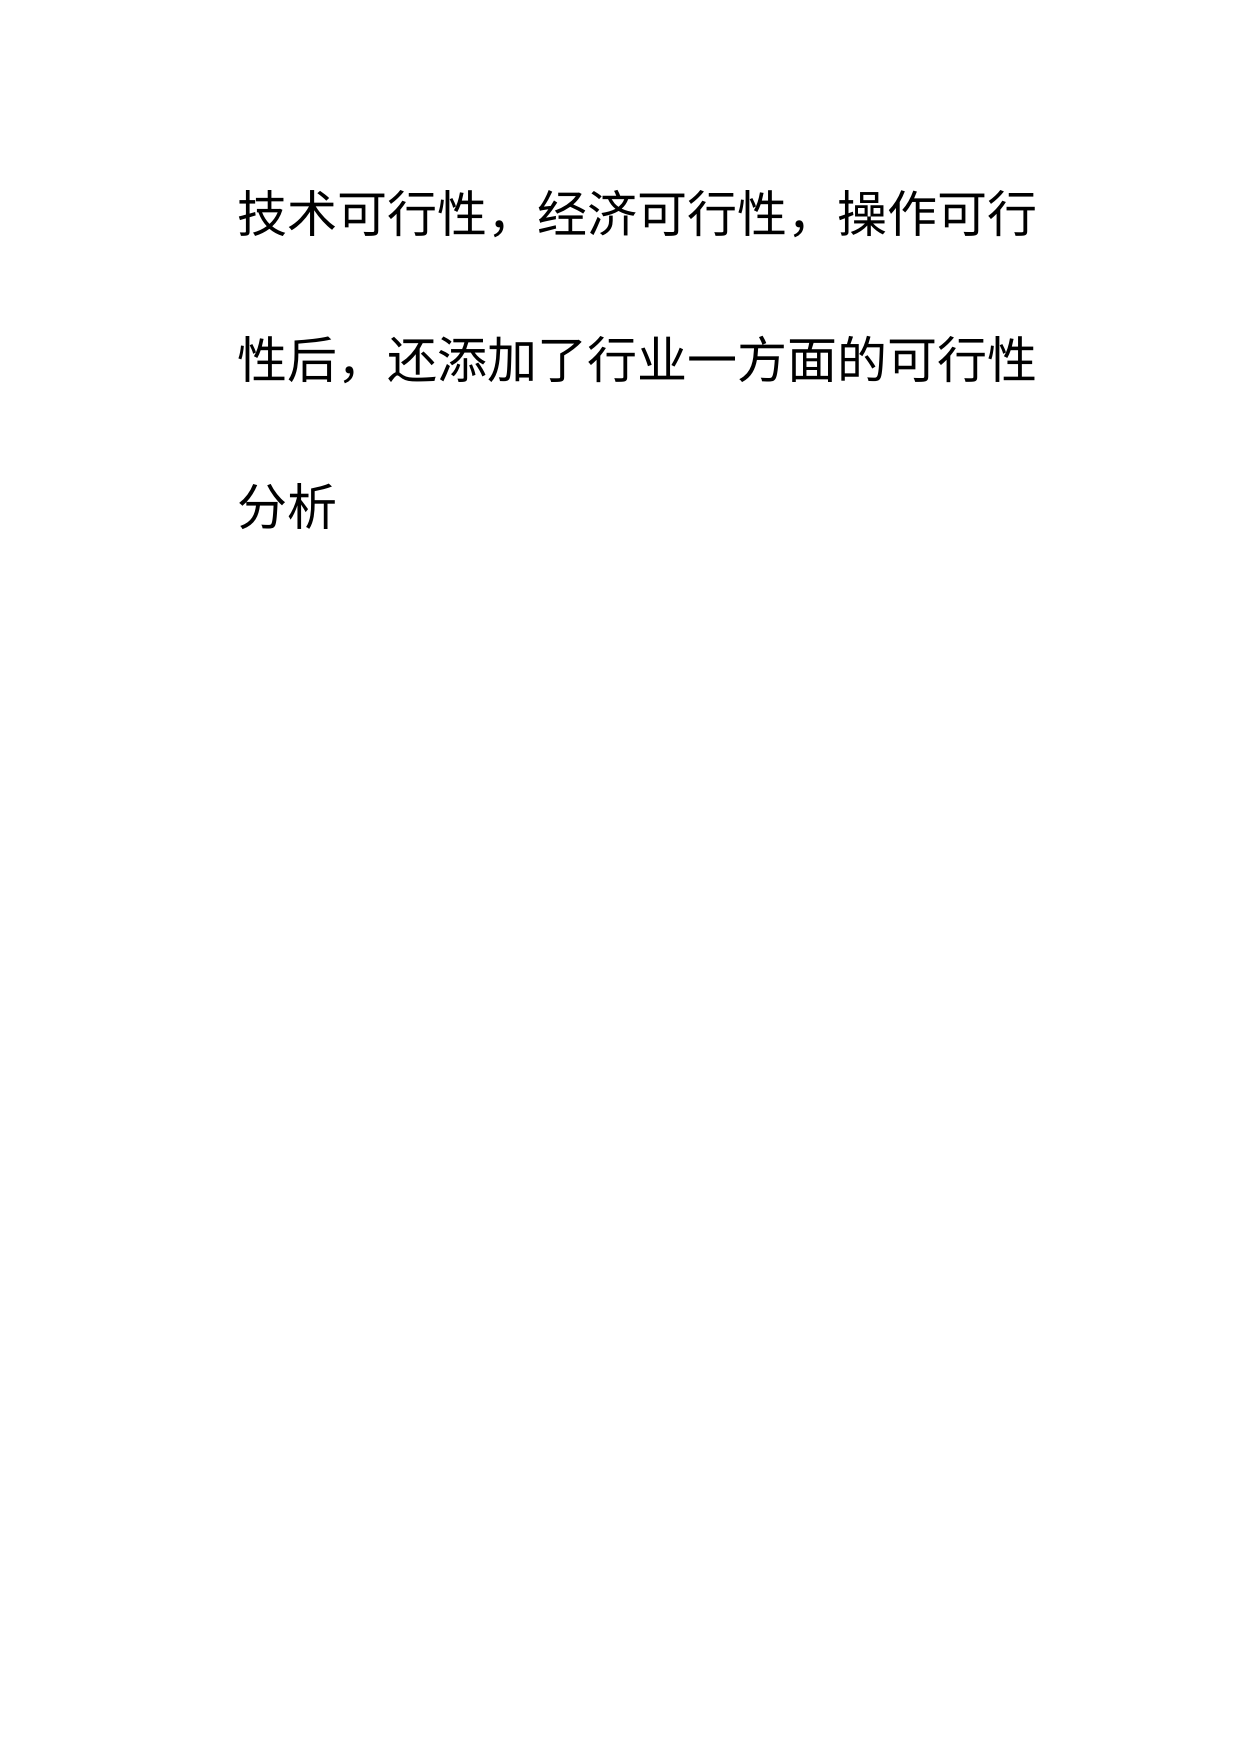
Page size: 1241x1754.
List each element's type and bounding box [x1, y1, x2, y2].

list [187, 162, 1053, 552]
